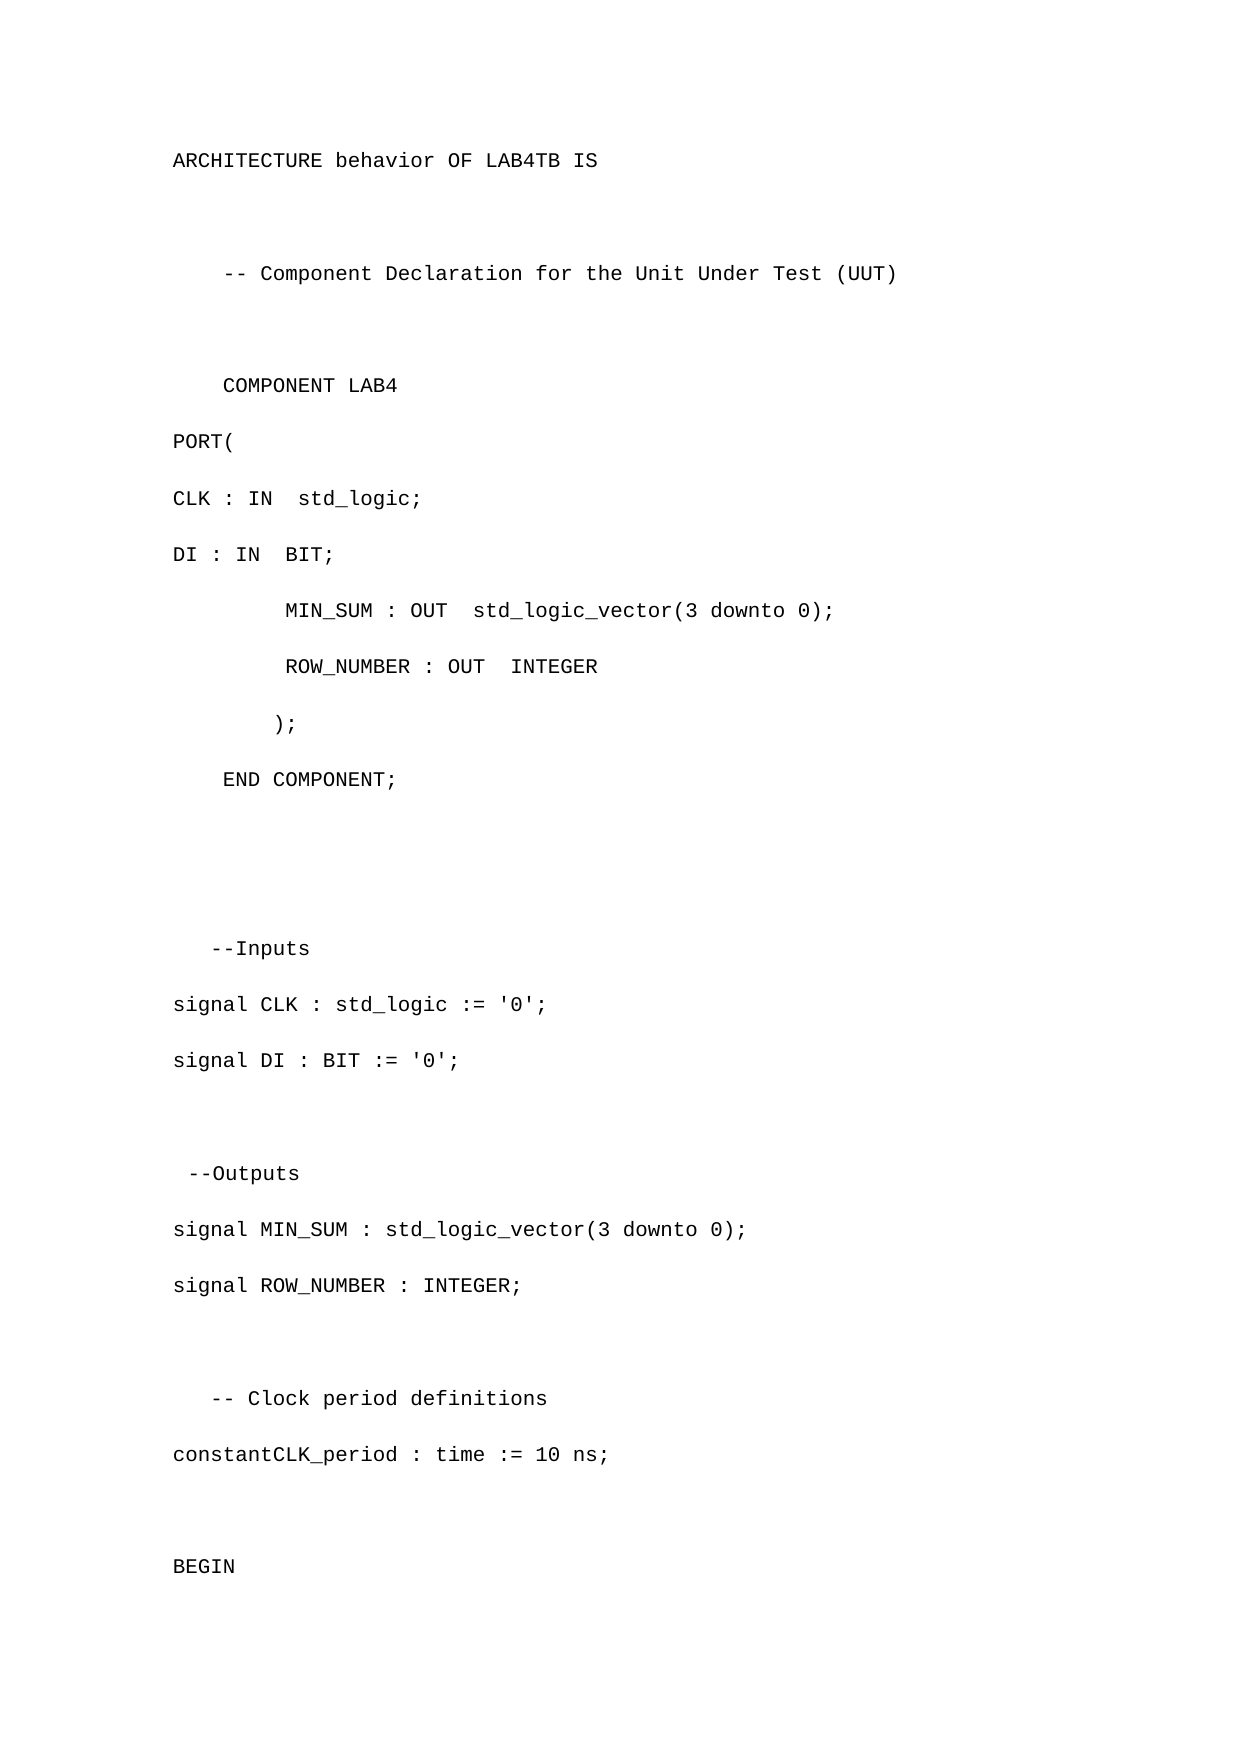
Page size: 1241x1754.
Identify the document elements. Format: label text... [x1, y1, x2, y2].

text -- Component Declaration for the Unit Under Test (UUT) [173, 262, 1053, 286]
text signal MIN_SUM : std_logic_vector(3 downto 0); [173, 1219, 1053, 1242]
text ); [173, 712, 1053, 736]
text signal ROW_NUMBER : INTEGER; [173, 1275, 1053, 1299]
text COMPONENT LAB4 [173, 375, 1053, 399]
text ROW_NUMBER : OUT INTEGER [173, 656, 1053, 680]
text -- Clock period definitions [173, 1387, 1053, 1411]
text constantCLK_period : time := 10 ns; [173, 1444, 1053, 1467]
text CLK : IN std_logic; [173, 487, 1053, 511]
text --Inputs [173, 937, 1053, 961]
text signal CLK : std_logic := '0'; [173, 994, 1053, 1017]
text --Outputs [173, 1162, 1053, 1186]
text ARCHITECTURE behavior OF LAB4TB IS [173, 150, 1053, 174]
text PORT( [173, 431, 1053, 455]
text MIN_SUM : OUT std_logic_vector(3 downto 0); [173, 600, 1053, 624]
text DI : IN BIT; [173, 544, 1053, 567]
text END COMPONENT; [173, 769, 1053, 792]
text BEGIN [173, 1556, 1053, 1580]
text signal DI : BIT := '0'; [173, 1050, 1053, 1074]
